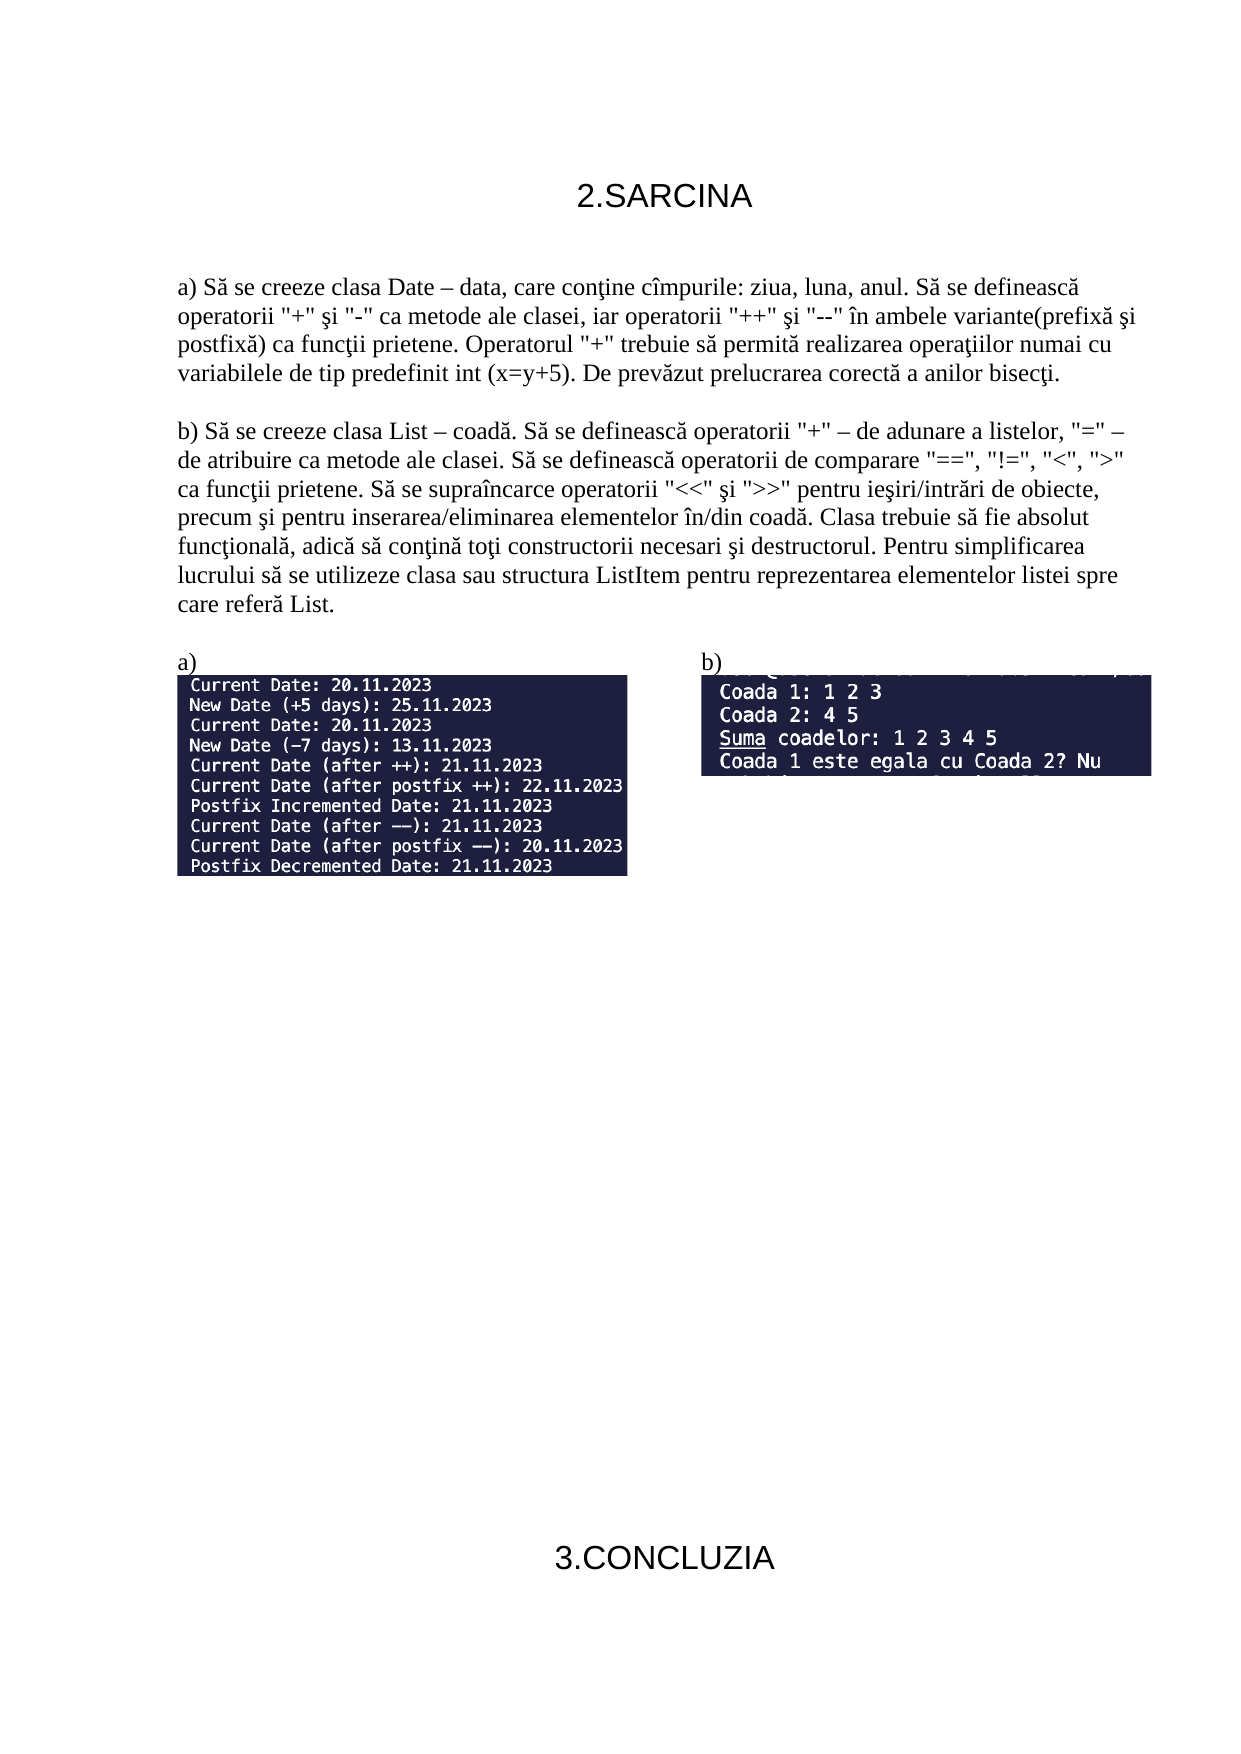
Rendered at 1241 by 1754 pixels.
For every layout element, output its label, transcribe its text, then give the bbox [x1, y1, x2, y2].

text a) [177, 647, 627, 675]
subtitle 3.CONCLUZIA [177, 1538, 1152, 1577]
subtitle 2.SARCINA [177, 176, 1152, 214]
text а) Să se creeze clasa Date – data, care conţine cîmpurile: ziua, luna, anul. Să se definească operatorii "+" şi "-" ca metode ale clasei, iar operatorii "++" şi "--" în ambele variante(prefixă şi postfixă) ca funcţii prietene. Operatorul "+" trebuie să permită realizarea operaţiilor numai cu variabilele de tip predefinit int (x=y+5). De prevăzut prelucrarea corectă a anilor bisecţi. [177, 272, 1152, 387]
picture [701, 675, 1152, 776]
picture [177, 675, 628, 876]
text b) Să se creeze clasa List – coadă. Să se definească operatorii "+" – de adunare a listelor, "=" – de atribuire ca metode ale clasei. Să se definească operatorii de comparare "==", "!=", "<", ">" ca funcţii prietene. Să se supraîncarce operatorii "<<" şi ">>" pentru ieşiri/intrări de obiecte, precum şi pentru inserarea/eliminarea elementelor în/din coadă. Clasa trebuie să fie absolut funcţională, adică să conţină toţi constructorii necesari şi destructorul. Pentru simplificarea lucrului să se utilizeze clasa sau structura ListItem pentru reprezentarea elementelor listei spre care referă List. [177, 416, 1152, 617]
text b) [701, 647, 1152, 675]
